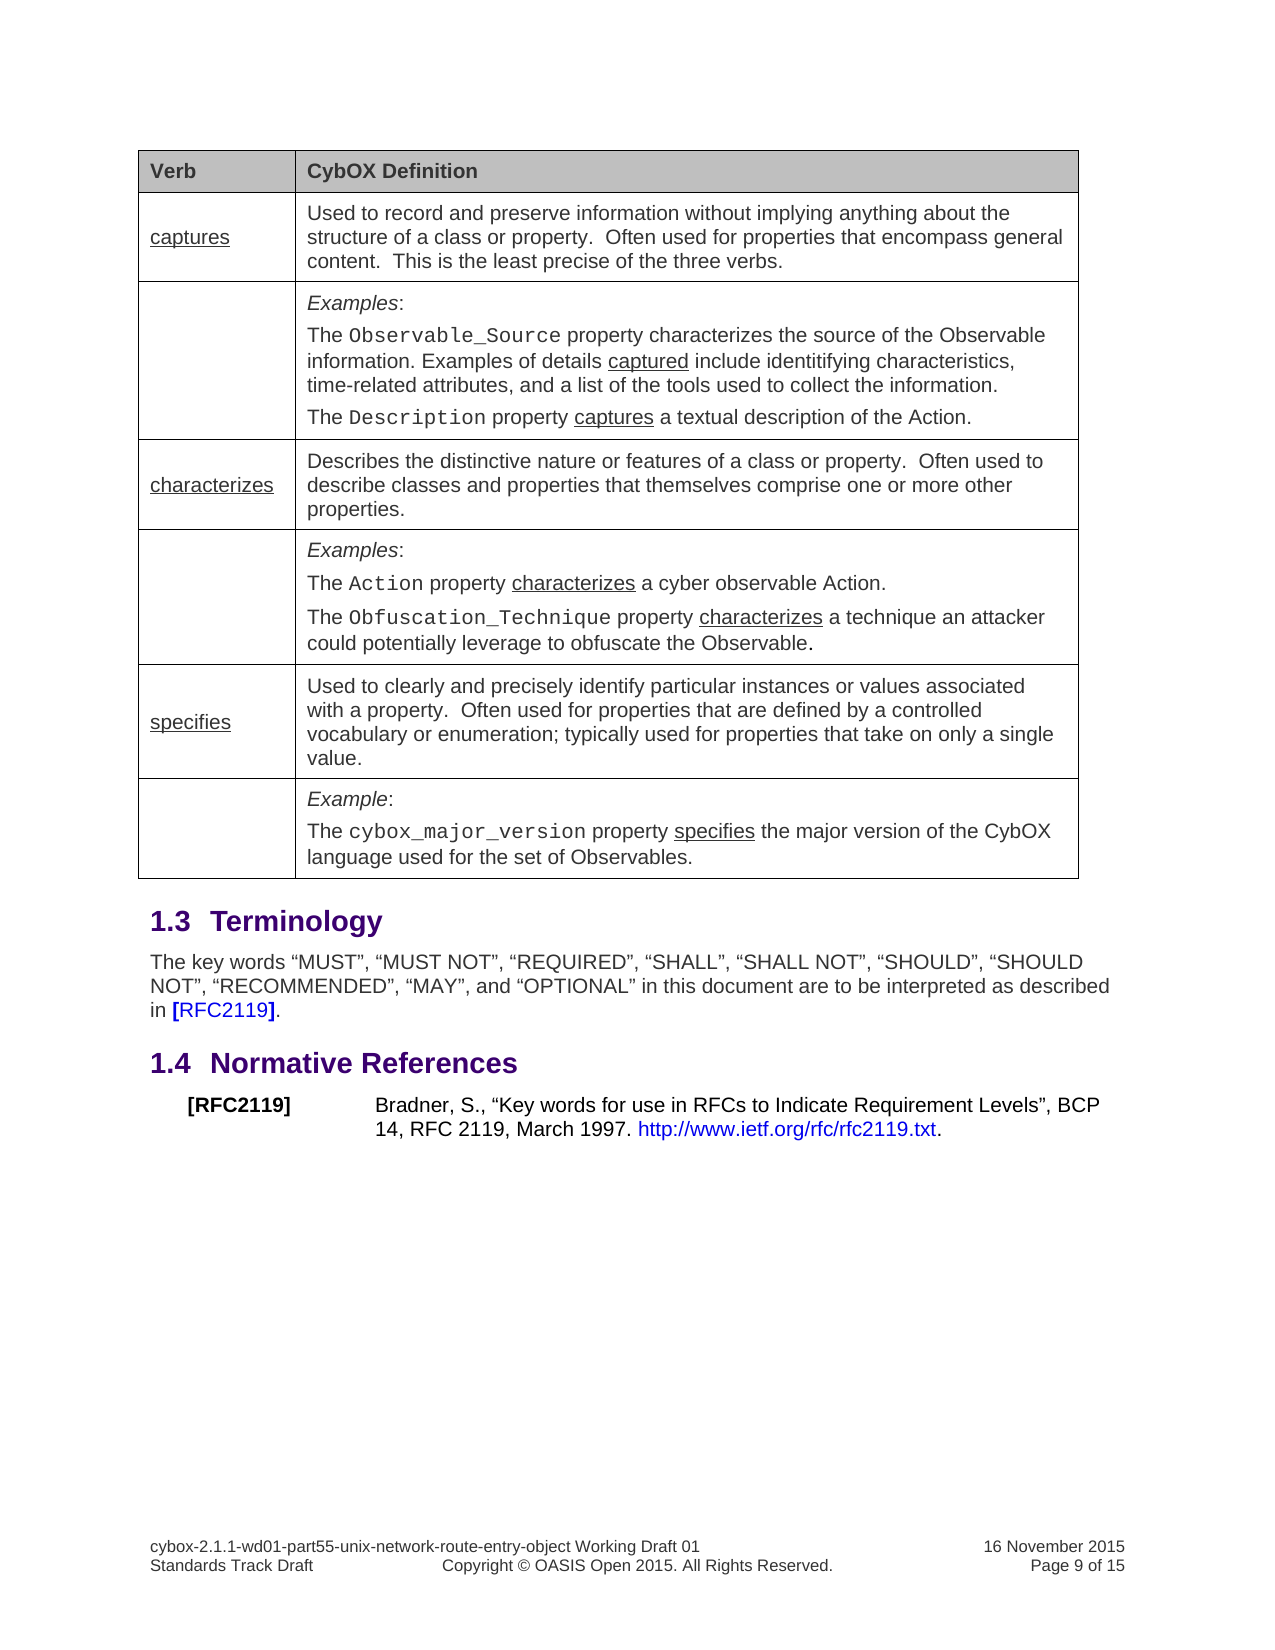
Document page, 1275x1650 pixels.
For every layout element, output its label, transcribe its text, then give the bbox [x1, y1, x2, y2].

text The key words “MUST”, “MUST NOT”, “REQUIRED”, “SHALL”, “SHALL NOT”, “SHOULD”, “SHOULD NOT”, “RECOMMENDED”, “MAY”, and “OPTIONAL” in this document are to be interpreted as described in [RFC2119]. [150, 949, 1125, 1021]
table_cell Used to clearly and precisely identify particular instances or values associated with a property. Often used for properties that are defined by a controlled vocabulary or enumeration; typically used for properties that take on only a single value. [296, 665, 1078, 778]
subtitle Terminology [150, 903, 1125, 937]
table_cell characterizes [139, 440, 295, 529]
table_cell [139, 779, 295, 877]
table_cell Examples: The Action property characterizes a cyber observable Action. The Obfuscation_Technique property characterizes a technique an attacker could potentially leverage to obfuscate the Observable. [296, 530, 1078, 664]
subtitle Normative References [150, 1046, 1125, 1080]
table_cell Example: The cybox_major_version property specifies the major version of the CybOX language used for the set of Observables. [296, 779, 1078, 877]
table_cell Describes the distinctive nature or features of a class or property. Often used to describe classes and properties that themselves comprise one or more other properties. [296, 440, 1078, 529]
table_header CybOX Definition [296, 151, 1078, 192]
table_cell specifies [139, 665, 295, 778]
table_cell Examples: The Observable_Source property characterizes the source of the Observable information. Examples of details captured include identitifying characteristics, time-related attributes, and a list of the tools used to collect the information. The Description property captures a textual description of the Action. [296, 282, 1078, 439]
table_header Verb [139, 151, 295, 192]
table_cell captures [139, 193, 295, 281]
table_cell [139, 530, 295, 664]
text [RFC2119] Bradner, S., “Key words for use in RFCs to Indicate Requirement Levels”, BCP 14, RFC 2119, March 1997. http://www.ietf.org/rfc/rfc2119.txt. [187, 1092, 1125, 1140]
table_cell [139, 282, 295, 439]
